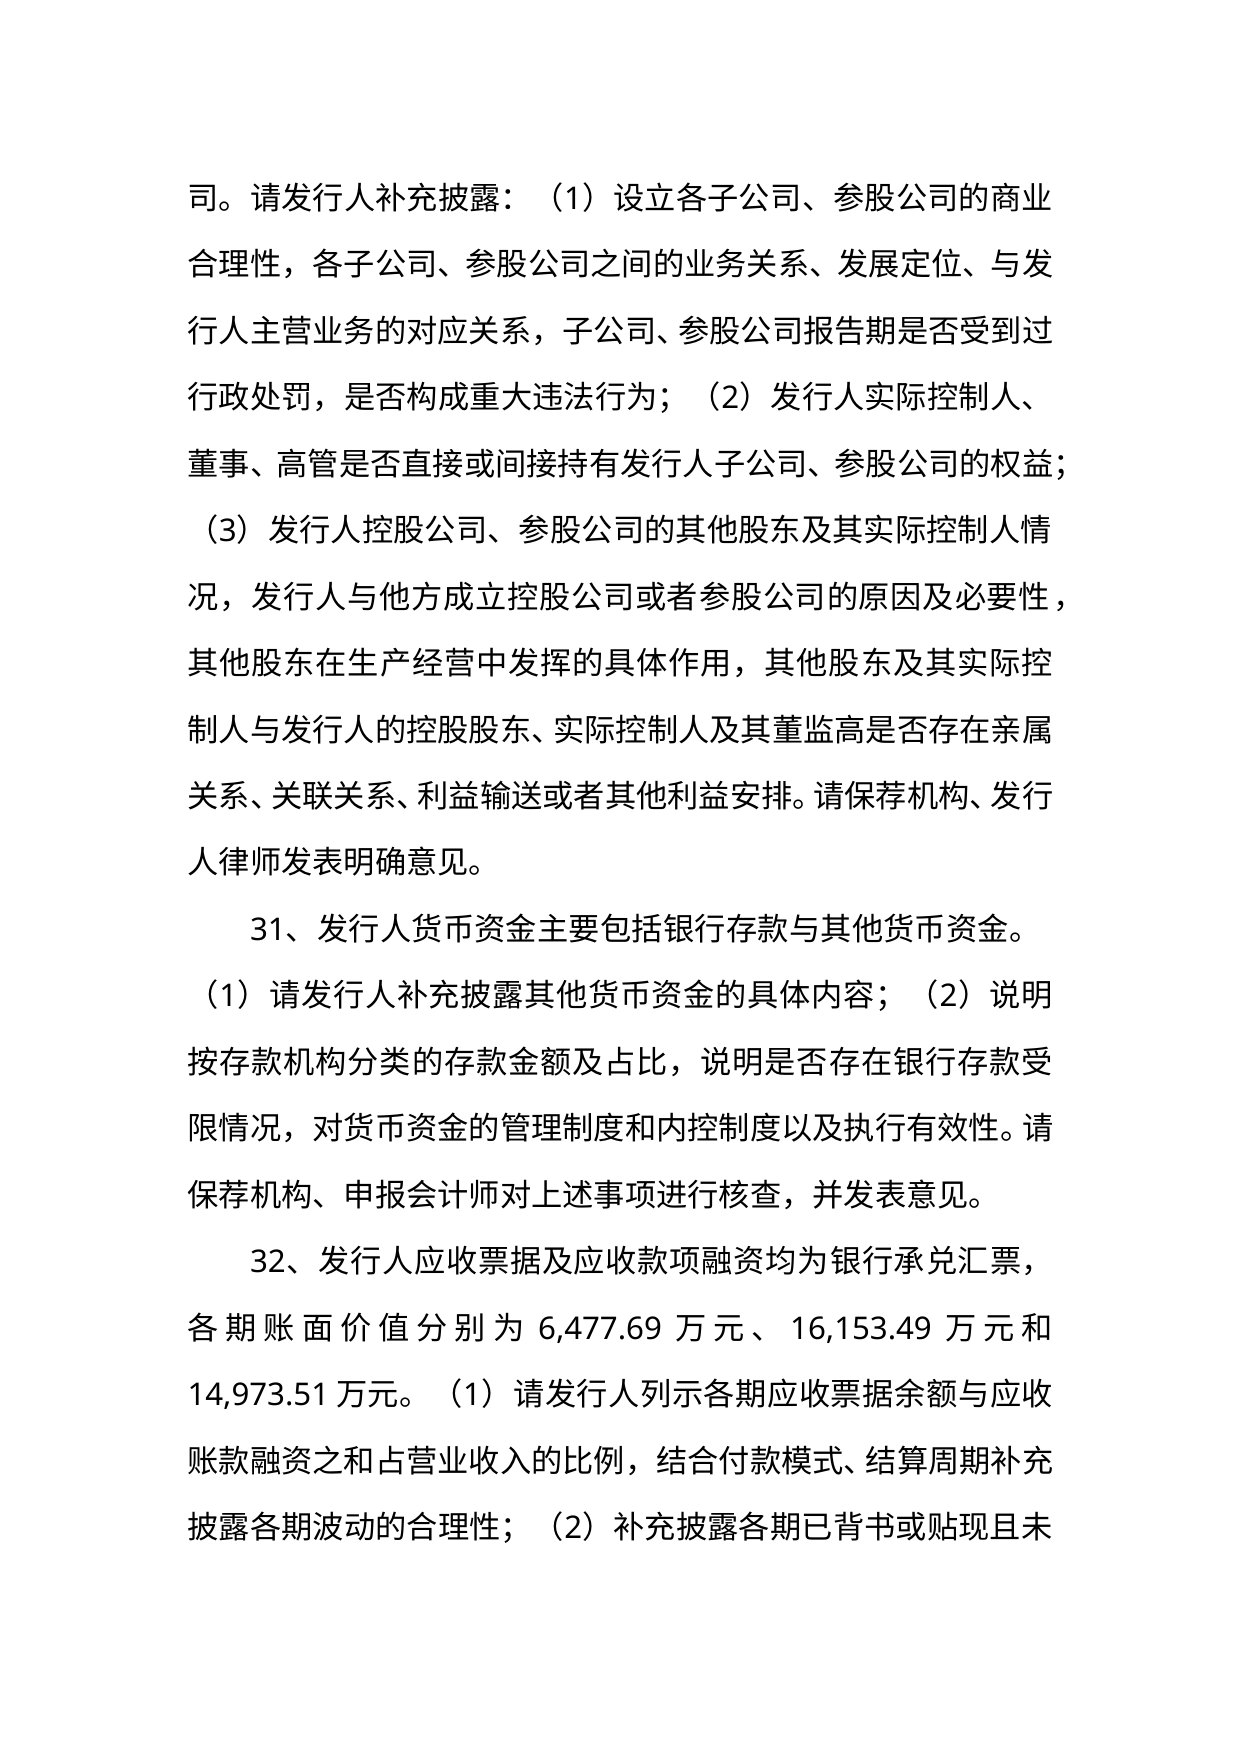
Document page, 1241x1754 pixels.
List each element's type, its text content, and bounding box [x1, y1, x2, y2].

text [187, 1292, 1053, 1558]
text 30、招股说明书显示，发行人所拥有多家子公司和参股公司。请发行人补充披露：（1）设立各子公司、参股公司的商业合理性，各子公司、参股公司之间的业务关系、发展定位、与发行人主营业务的对应关系，子公司、参股公司报告期是否受到过行政处罚，是否构成重大违法行为；（2）发行人实际控制人、董事、高管是否直接或间接持有发行人子公司、参股公司的权益；（3）发行人控股公司、参股公司的其他股东及其实际控制人情况，发行人与他方成立控股公司或者参股公司的原因及必要性，其他股东在生产经营中发挥的具体作用，其他股东及其实际控制人与发行人的控股股东、实际控制人及其董监高是否存在亲属关系、关联关系、利益输送或者其他利益安排。请保荐机构、发行人律师发表明确意见。 [187, 495, 1053, 1292]
text 29、请发行人说明报告期发生或虽在报告期外发生但仍对发行人产生较大影响的诉讼或仲裁的相关情况，包括案件受理情况和基本案情，诉讼或仲裁请求，判决、裁决结果及执行情况，诉讼或仲裁事项对发行人的影响等。请保荐机构和发行人律师核查并发表明确意见。 [187, 162, 1053, 495]
